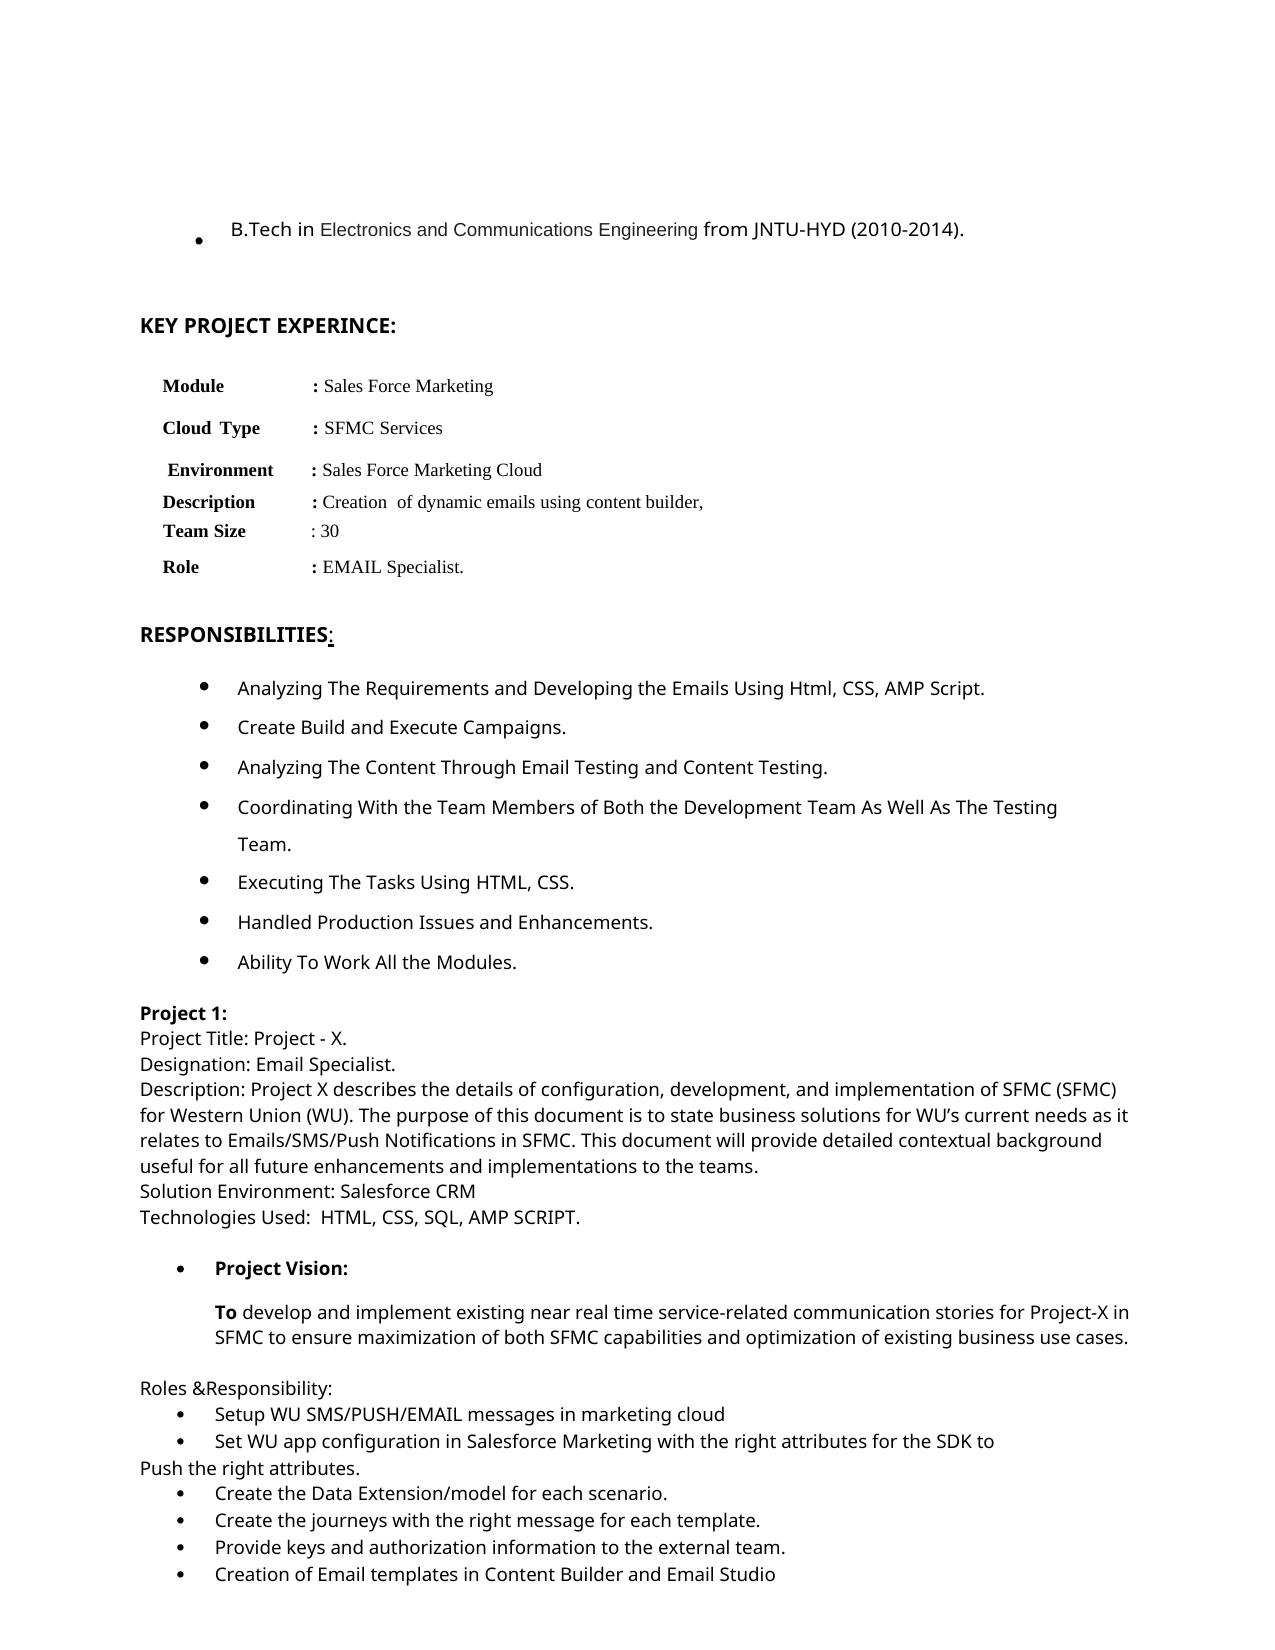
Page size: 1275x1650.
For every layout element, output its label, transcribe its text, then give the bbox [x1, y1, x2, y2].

text Project Title: Project - X. [139, 1026, 1133, 1051]
list Create the Data Extension/model for each scenario. [177, 1481, 1133, 1506]
list Handled Production Issues and Enhancements. [200, 909, 1133, 935]
list Project Vision: [177, 1255, 1133, 1281]
list Analyzing The Content Through Email Testing and Content Testing. [200, 754, 1133, 780]
text Designation: Email Specialist. [139, 1051, 1133, 1077]
list Creation of Email templates in Content Builder and Email Studio [177, 1562, 1133, 1587]
text Description: Project X describes the details of configuration, development, and implementation of SFMC (SFMC) for Western Union (WU). The purpose of this document is to state business solutions for WU’s current needs as it relates to Emails/SMS/Push Notifications in SFMC. This document will provide detailed contextual background useful for all future enhancements and implementations to the teams. [139, 1077, 1133, 1179]
list Push the right attributes. [139, 1455, 1133, 1481]
subtitle Team Size : 30 [139, 520, 1133, 541]
subtitle RESPONSIBILITIES: [139, 620, 1133, 648]
text Environment : Sales Force Marketing Cloud [162, 458, 565, 480]
text To develop and implement existing near real time service-related communication stories for Project-X in SFMC to ensure maximization of both SFMC capabilities and optimization of existing business use cases. [214, 1299, 1133, 1350]
list Executing The Tasks Using HTML, CSS. [200, 869, 1133, 895]
list Setup WU SMS/PUSH/EMAIL messages in marketing cloud [177, 1401, 1133, 1427]
text Roles &Responsibility: [139, 1376, 1133, 1401]
text Project 1: [139, 1000, 1133, 1026]
list Create Build and Execute Campaigns. [200, 714, 1133, 740]
list Ability To Work All the Modules. [200, 949, 1133, 975]
text Solution Environment: Salesforce CRM [139, 1179, 1133, 1204]
text Description : Creation of dynamic emails using content builder, [162, 491, 1133, 512]
list Provide keys and authorization information to the external team. [177, 1534, 1133, 1560]
list Set WU app configuration in Salesforce Marketing with the right attributes for the SDK to [177, 1428, 1133, 1454]
text Technologies Used: HTML, CSS, SQL, AMP SCRIPT. [139, 1204, 1133, 1230]
text B.Tech in Electronics and Communications Engineering from JNTU-HYD (2010-2014). [230, 217, 1133, 242]
list Analyzing The Requirements and Developing the Emails Using Html, CSS, AMP Script. [200, 675, 1133, 700]
list Create the journeys with the right message for each template. [177, 1508, 1133, 1533]
text Module : Sales Force Marketing [162, 375, 565, 397]
text Cloud Type : SFMC Services [162, 417, 565, 438]
text Role : EMAIL Specialist. [162, 556, 1133, 577]
list Coordinating With the Team Members of Both the Development Team As Well As The Testing Team. [200, 794, 1064, 857]
subtitle KEY PROJECT EXPERINCE: [139, 311, 1133, 339]
